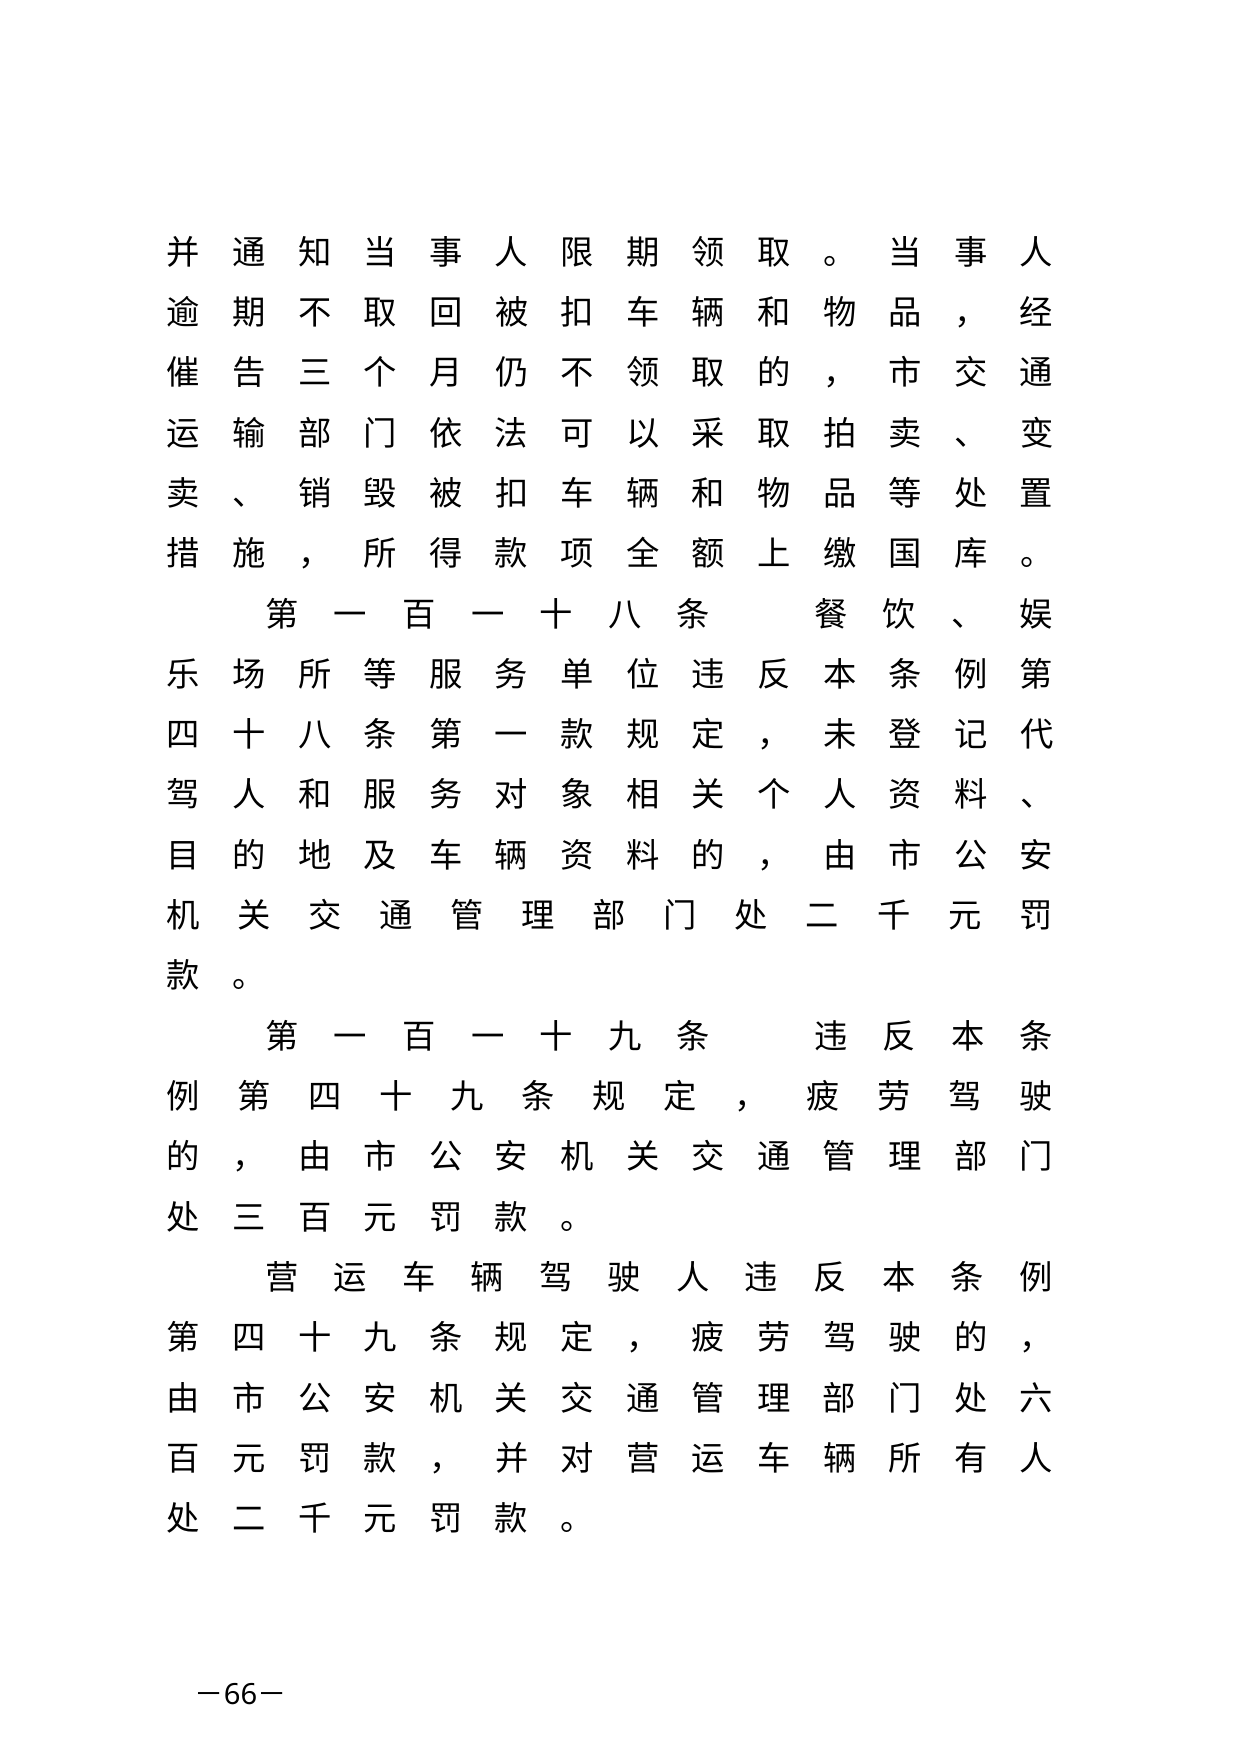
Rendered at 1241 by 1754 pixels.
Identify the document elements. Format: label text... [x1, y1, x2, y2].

text 营运车辆驾驶人违反本条例第四十九条规定，疲劳驾驶的，由市公安机关交通管理部门处六百元罚款，并对营运车辆所有人处二千元罚款。 [167, 1245, 1085, 1546]
text 第一百一十九条 违反本条例第四十九条规定，疲劳驾驶的，由市公安机关交通管理部门处三百元罚款。 [167, 1003, 1085, 1245]
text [167, 219, 1085, 581]
text 第一百一十八条 餐饮、娱乐场所等服务单位违反本条例第四十八条第一款规定，未登记代驾人和服务对象相关个人资料、目的地及车辆资料的，由市公安机关交通管理部门处二千元罚款。 [167, 581, 1085, 1003]
